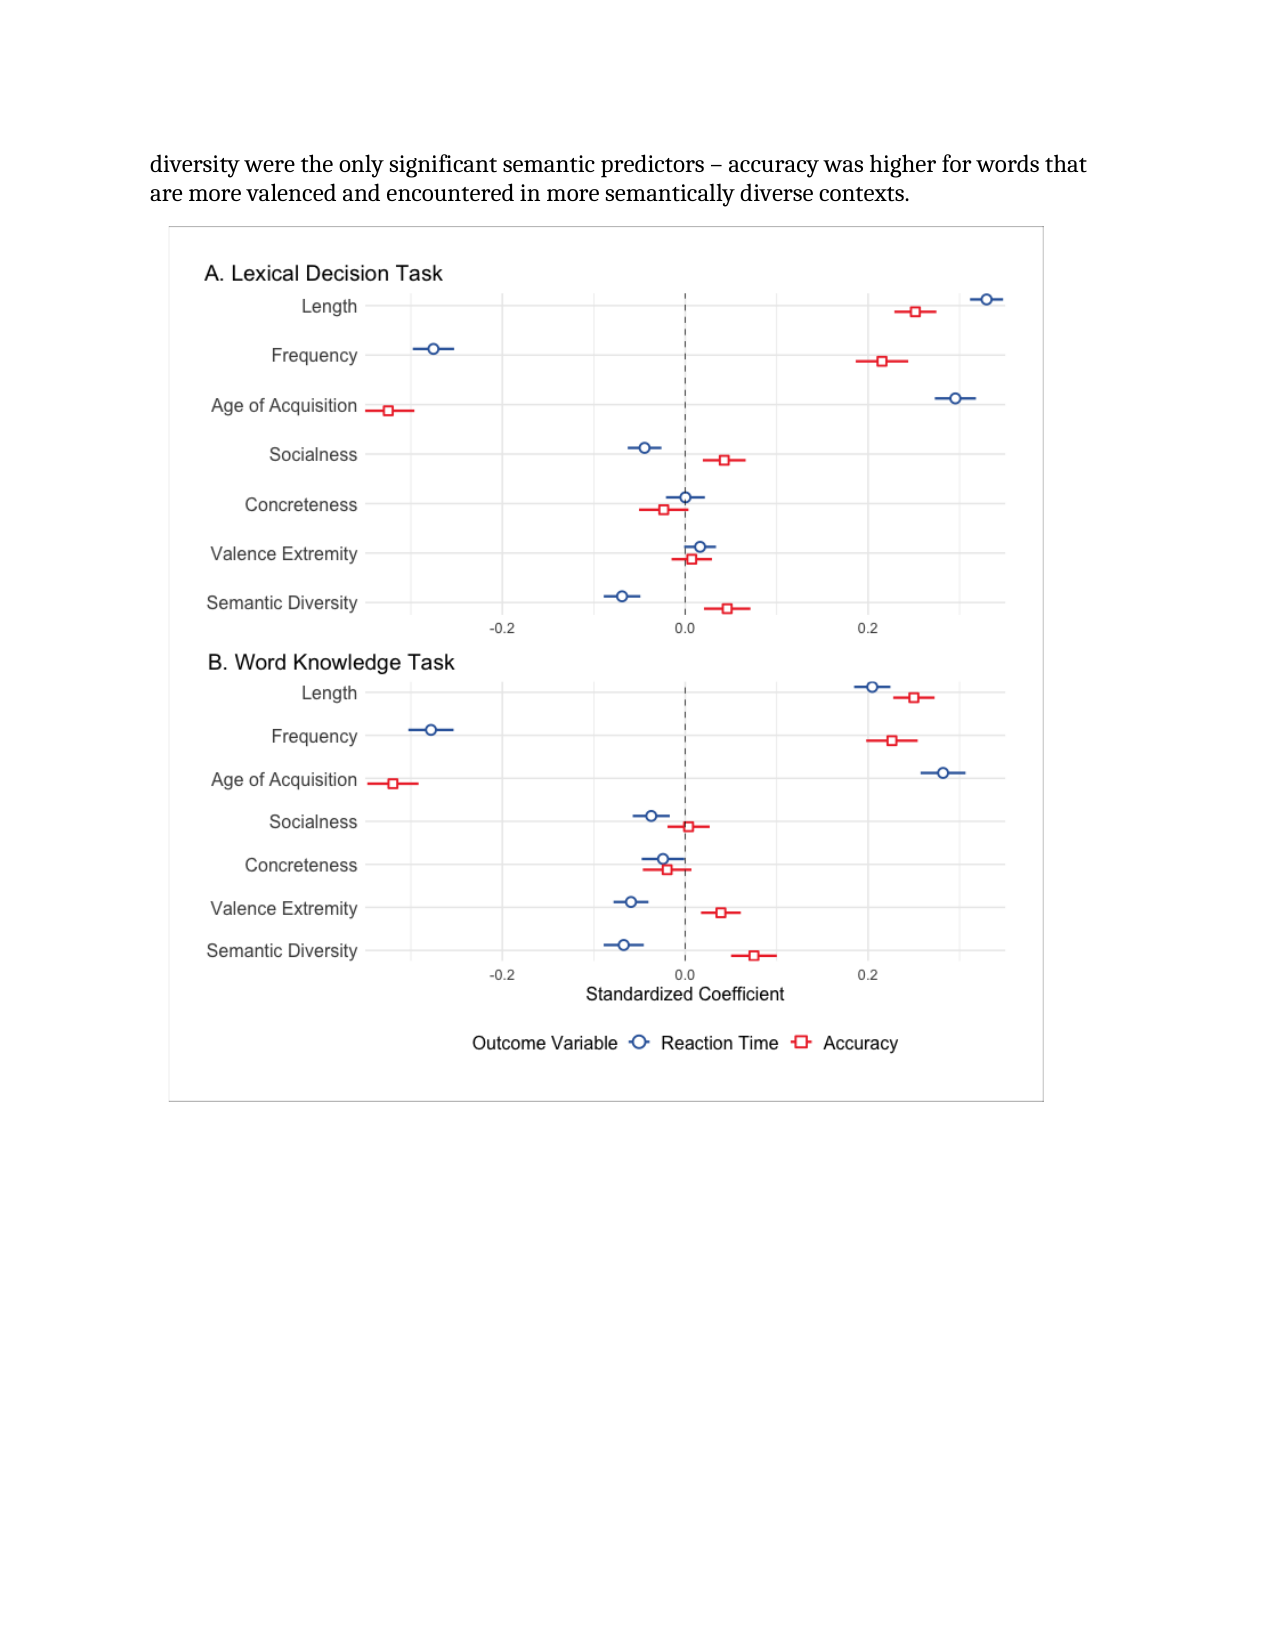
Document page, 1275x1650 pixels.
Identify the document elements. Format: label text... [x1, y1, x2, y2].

picture [168, 226, 1044, 1102]
